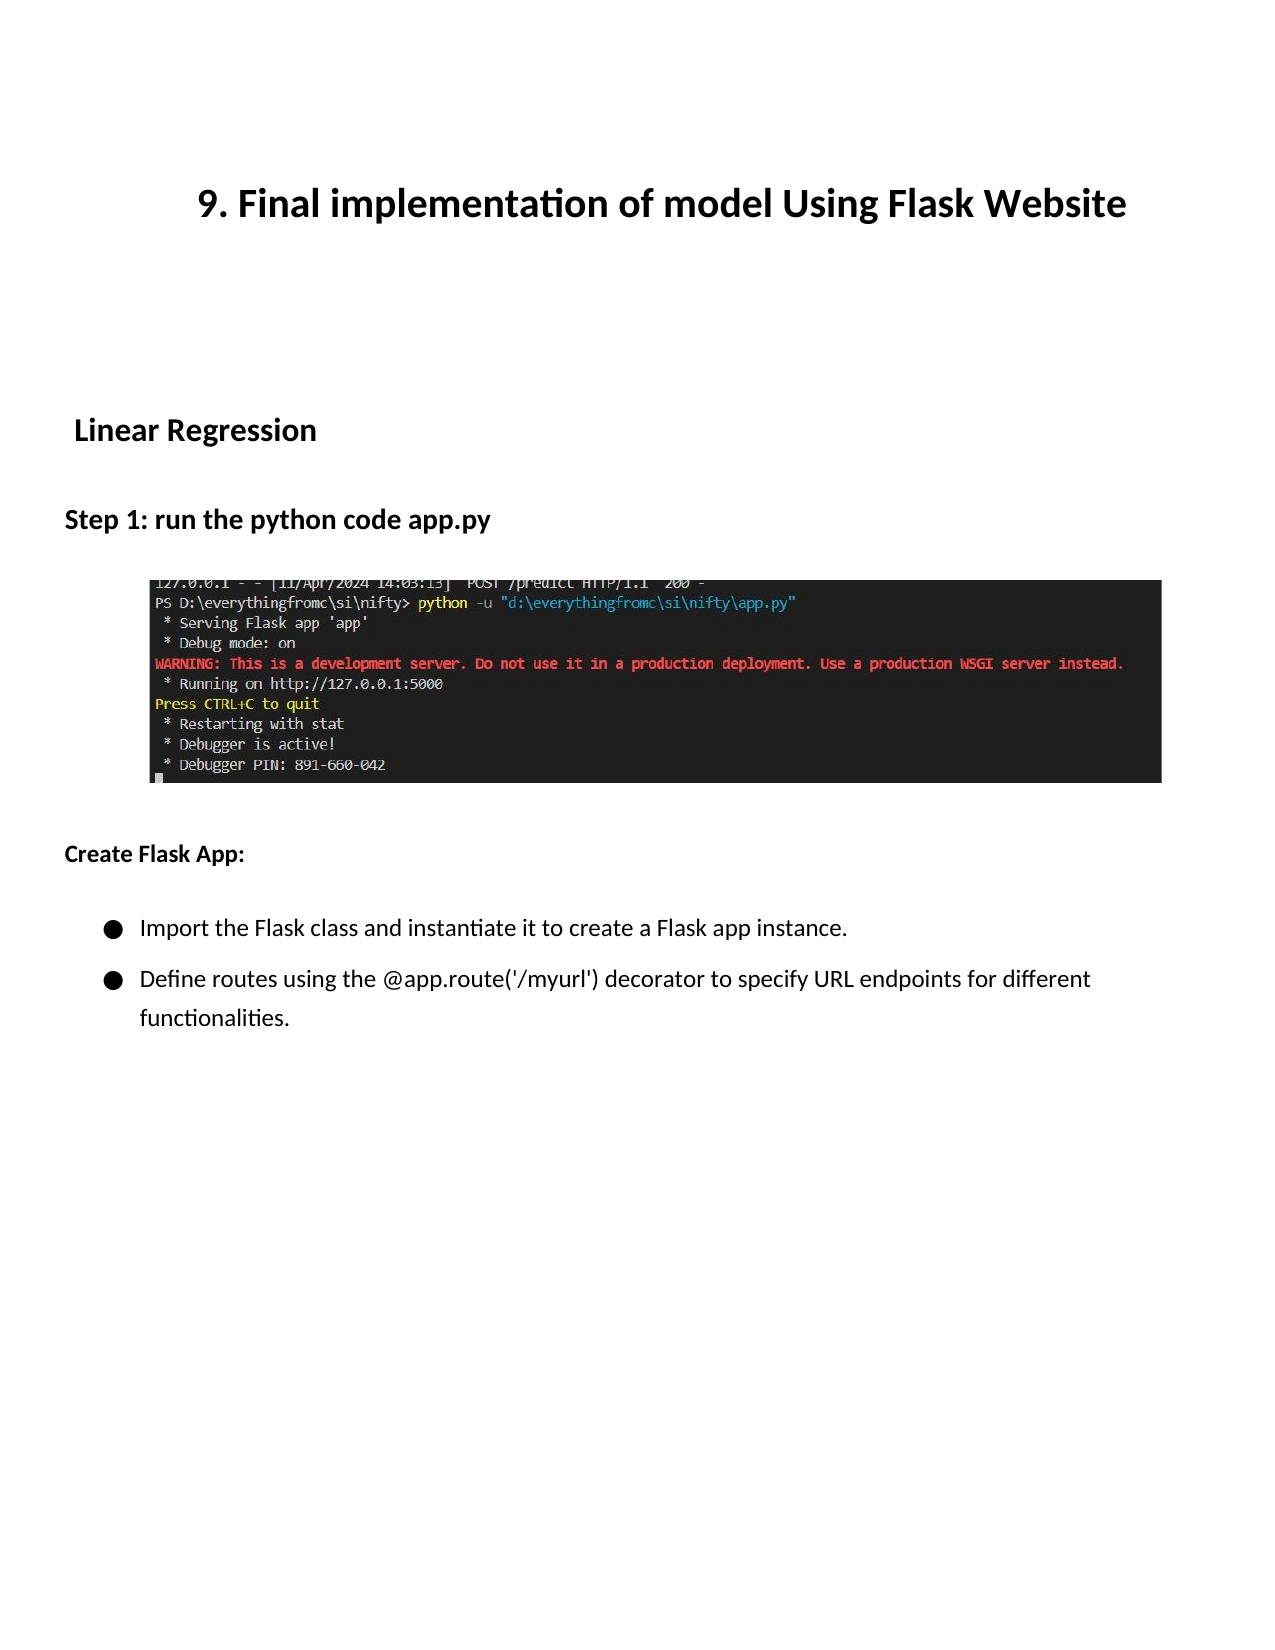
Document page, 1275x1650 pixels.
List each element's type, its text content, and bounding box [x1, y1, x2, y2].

text Linear Regression [64, 409, 1211, 488]
list Define routes using the @app.route('/myurl') decorator to specify URL endpoints for different functionalities. [102, 950, 1211, 1032]
list Import the Flask class and instantiate it to create a Flask app instance. [102, 899, 1211, 950]
text Step 1: run the python code app.py [64, 501, 1211, 537]
picture [149, 580, 1162, 783]
text 9. Final implementation of model Using Flask Website [64, 177, 1211, 228]
text Create Flask App: [64, 838, 1211, 869]
